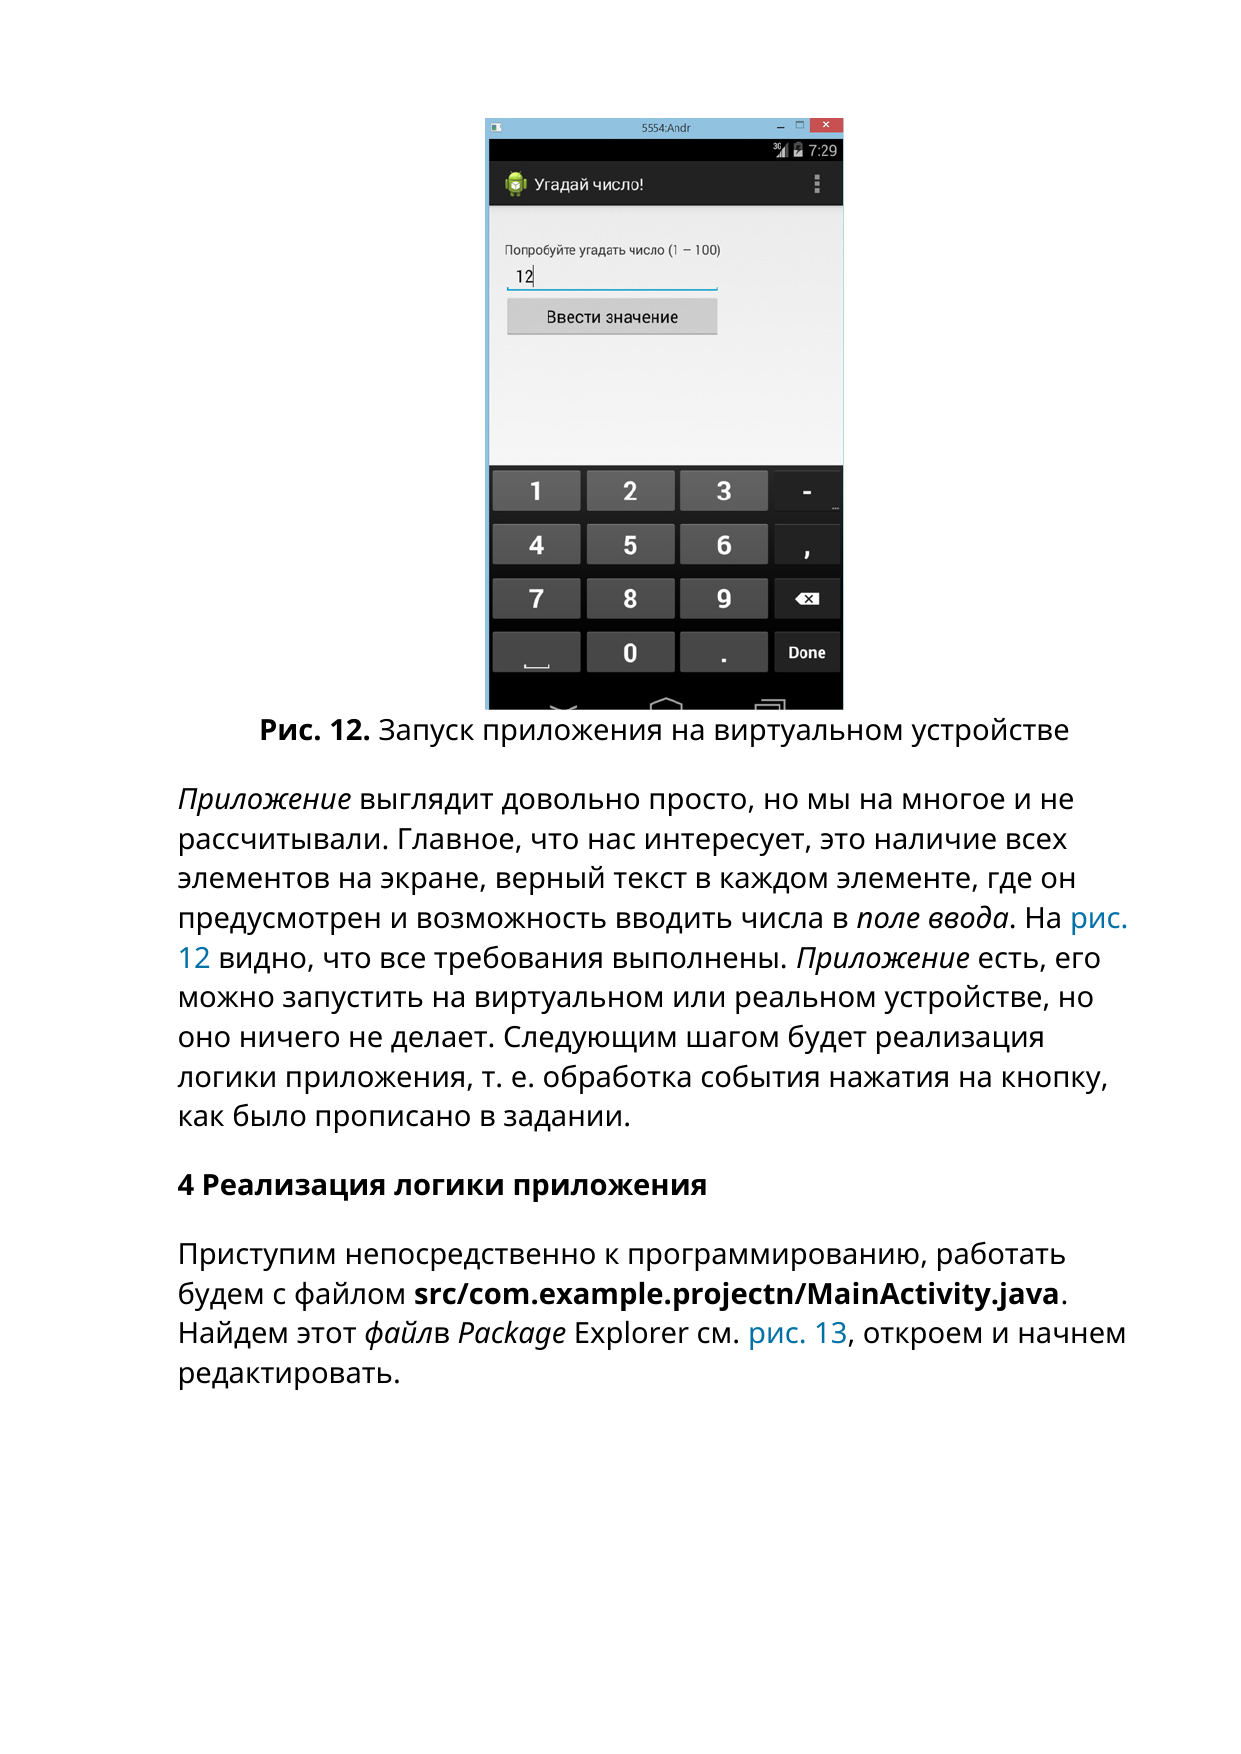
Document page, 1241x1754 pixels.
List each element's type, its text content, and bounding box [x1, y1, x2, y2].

text 4 Реализация логики приложения [177, 1164, 1152, 1204]
picture [485, 118, 844, 710]
text Рис. 12. Запуск приложения на виртуальном устройстве [177, 709, 1152, 749]
text Приложение выглядит довольно просто, но мы на многое и не рассчитывали. Главное, что нас интересует, это наличие всех элементов на экране, верный текст в каждом элементе, где он предусмотрен и возможность вводить числа в поле ввода. На рис. 12 видно, что все требования выполнены. Приложение есть, его можно запустить на виртуальном или реальном устройстве, но оно ничего не делает. Следующим шагом будет реализация логики приложения, т. е. обработка события нажатия на кнопку, как было прописано в задании. [177, 778, 1152, 1135]
text Приступим непосредственно к программированию, работать будем с файлом src/com.example.projectn/MainActivity.java. Найдем этот файлв Package Explorer см. рис. 13, откроем и начнем редактировать. [177, 1233, 1152, 1392]
